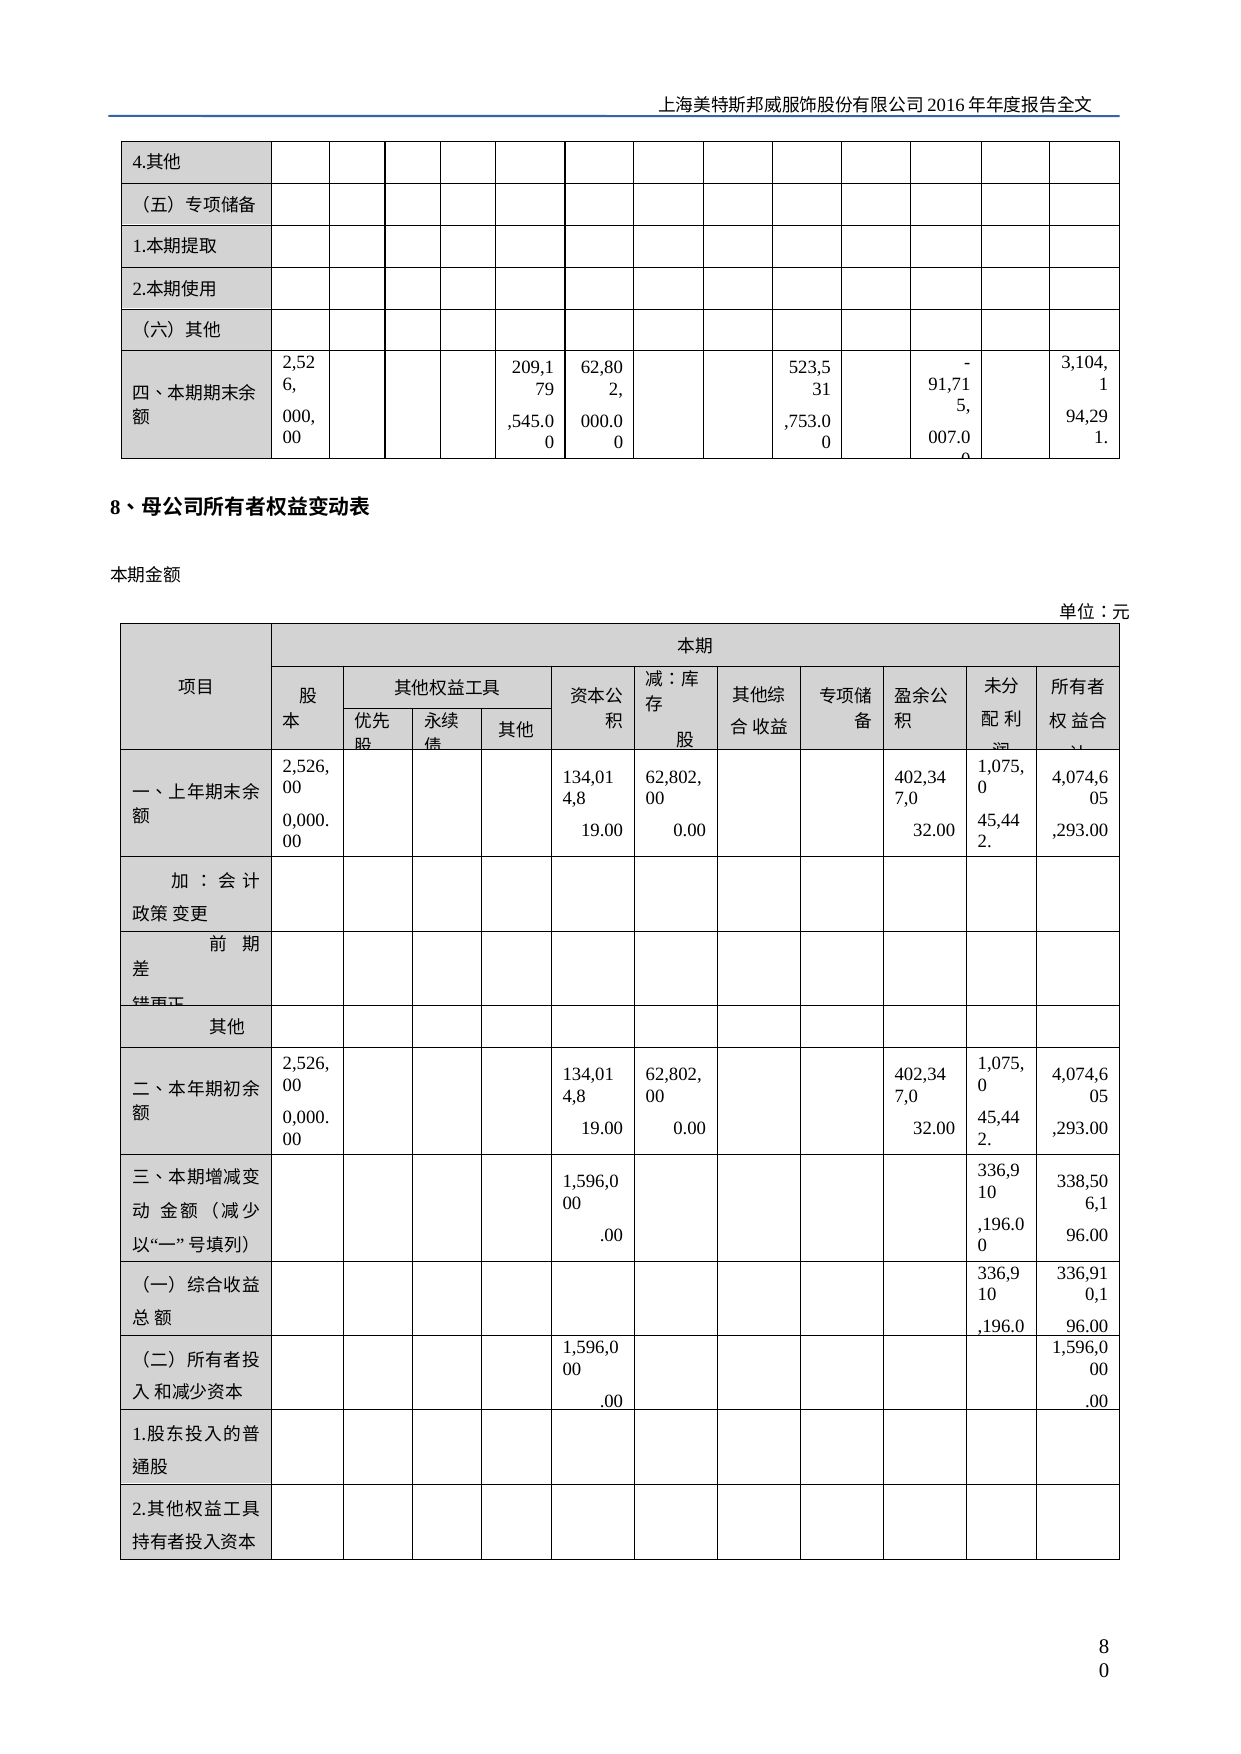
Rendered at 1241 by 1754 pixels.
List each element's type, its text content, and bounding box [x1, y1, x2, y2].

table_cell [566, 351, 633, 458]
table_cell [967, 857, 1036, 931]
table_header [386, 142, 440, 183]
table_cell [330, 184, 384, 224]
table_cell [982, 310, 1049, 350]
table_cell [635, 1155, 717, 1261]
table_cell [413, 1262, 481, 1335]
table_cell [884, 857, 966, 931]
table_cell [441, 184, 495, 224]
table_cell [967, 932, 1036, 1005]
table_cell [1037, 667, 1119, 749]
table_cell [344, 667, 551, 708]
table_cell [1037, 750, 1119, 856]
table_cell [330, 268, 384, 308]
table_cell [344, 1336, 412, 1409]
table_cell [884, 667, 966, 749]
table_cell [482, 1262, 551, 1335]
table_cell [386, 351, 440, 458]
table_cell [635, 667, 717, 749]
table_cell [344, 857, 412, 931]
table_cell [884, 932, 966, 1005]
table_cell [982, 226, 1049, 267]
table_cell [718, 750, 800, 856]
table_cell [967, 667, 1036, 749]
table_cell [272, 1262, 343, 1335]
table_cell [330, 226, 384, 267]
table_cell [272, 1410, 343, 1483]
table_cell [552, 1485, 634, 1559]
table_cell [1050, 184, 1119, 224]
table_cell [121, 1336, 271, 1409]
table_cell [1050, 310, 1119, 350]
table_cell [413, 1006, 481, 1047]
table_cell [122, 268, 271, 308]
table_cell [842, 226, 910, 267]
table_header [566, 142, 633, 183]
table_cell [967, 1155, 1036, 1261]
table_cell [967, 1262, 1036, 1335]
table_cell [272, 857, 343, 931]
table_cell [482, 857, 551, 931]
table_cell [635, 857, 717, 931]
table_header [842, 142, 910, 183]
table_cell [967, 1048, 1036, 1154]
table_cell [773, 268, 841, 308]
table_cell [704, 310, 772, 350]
text 本期金额 [110, 562, 1130, 587]
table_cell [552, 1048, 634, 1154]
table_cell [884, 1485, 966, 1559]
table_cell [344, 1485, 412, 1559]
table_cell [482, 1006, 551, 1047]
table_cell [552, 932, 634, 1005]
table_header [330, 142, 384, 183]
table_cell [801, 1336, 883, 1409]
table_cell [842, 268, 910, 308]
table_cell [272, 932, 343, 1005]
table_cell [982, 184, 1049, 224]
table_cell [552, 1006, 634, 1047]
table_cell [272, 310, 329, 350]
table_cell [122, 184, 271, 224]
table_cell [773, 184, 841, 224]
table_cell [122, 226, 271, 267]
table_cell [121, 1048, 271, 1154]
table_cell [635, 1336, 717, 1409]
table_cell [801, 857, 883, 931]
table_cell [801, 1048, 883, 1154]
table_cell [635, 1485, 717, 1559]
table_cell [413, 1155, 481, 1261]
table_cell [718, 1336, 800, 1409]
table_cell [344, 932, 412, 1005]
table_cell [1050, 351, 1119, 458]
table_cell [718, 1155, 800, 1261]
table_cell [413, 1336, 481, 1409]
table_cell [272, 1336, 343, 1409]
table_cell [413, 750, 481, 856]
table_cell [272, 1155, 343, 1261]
text 单位：元 [110, 599, 1130, 623]
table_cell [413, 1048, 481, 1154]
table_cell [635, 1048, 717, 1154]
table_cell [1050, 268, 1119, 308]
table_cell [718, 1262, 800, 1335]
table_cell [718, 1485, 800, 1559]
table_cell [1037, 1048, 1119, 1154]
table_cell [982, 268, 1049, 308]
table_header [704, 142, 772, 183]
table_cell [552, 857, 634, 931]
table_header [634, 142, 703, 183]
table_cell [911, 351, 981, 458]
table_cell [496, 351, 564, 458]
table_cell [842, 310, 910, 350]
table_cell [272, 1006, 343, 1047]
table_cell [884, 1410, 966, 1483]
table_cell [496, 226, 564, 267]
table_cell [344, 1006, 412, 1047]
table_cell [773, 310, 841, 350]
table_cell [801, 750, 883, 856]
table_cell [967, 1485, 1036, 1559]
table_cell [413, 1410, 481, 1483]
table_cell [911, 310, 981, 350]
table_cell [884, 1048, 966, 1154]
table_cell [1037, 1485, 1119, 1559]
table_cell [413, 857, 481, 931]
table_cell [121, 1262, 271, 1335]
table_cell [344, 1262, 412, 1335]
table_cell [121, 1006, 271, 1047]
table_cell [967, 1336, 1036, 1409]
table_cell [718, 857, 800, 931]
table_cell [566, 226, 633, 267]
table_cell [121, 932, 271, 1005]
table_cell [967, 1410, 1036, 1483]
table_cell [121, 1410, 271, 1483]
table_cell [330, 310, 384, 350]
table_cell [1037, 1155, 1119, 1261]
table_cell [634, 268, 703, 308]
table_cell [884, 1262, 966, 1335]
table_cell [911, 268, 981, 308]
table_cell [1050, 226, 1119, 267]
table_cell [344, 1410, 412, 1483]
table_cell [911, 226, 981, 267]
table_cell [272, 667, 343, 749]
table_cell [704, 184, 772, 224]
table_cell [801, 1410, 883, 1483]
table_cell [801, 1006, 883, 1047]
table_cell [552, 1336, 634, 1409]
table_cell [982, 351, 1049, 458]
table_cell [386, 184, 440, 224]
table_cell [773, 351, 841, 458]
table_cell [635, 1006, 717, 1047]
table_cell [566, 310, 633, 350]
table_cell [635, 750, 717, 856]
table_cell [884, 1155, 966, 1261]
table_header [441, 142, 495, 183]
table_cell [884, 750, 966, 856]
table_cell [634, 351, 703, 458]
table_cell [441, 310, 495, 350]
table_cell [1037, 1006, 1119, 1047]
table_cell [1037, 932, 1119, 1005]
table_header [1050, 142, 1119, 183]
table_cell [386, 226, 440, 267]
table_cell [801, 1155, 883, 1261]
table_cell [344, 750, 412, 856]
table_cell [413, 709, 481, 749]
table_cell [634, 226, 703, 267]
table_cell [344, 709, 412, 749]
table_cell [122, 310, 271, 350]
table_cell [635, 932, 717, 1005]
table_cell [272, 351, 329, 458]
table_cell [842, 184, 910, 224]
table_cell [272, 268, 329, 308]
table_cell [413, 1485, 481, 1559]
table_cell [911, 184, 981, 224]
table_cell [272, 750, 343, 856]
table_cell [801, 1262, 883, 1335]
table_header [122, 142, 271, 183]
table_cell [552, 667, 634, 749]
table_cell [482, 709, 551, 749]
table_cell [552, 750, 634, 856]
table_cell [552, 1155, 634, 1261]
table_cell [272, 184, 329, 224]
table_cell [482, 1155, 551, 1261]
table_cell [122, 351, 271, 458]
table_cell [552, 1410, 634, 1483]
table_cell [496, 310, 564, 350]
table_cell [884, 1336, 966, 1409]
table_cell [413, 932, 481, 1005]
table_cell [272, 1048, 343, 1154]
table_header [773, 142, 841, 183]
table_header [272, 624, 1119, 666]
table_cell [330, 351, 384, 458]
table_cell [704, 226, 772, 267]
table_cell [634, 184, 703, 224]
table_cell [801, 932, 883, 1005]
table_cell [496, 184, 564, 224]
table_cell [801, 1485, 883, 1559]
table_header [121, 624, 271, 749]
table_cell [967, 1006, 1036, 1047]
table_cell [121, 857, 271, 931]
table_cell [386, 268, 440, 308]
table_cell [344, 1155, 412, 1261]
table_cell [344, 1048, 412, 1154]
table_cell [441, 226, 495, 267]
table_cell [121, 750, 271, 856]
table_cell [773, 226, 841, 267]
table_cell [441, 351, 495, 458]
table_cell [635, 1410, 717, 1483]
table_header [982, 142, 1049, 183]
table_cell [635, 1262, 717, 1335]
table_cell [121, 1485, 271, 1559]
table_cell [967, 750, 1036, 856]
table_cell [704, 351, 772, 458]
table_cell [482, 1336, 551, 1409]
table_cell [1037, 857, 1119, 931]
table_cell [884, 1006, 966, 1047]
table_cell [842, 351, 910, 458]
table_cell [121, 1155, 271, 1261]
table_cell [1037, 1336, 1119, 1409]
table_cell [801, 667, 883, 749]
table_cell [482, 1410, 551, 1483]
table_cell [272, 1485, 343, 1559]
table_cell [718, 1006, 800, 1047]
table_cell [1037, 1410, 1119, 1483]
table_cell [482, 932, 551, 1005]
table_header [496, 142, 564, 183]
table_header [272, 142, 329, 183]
text 8、母公司所有者权益变动表 [110, 492, 1130, 521]
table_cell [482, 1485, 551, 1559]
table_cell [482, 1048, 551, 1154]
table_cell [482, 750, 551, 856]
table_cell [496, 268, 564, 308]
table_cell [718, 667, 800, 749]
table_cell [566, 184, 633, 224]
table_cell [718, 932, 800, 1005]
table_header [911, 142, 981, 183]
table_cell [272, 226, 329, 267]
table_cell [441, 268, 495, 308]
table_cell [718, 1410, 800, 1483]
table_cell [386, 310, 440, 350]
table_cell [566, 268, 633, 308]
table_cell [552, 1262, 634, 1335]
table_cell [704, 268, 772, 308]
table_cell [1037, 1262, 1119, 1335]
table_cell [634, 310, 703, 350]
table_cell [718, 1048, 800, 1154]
